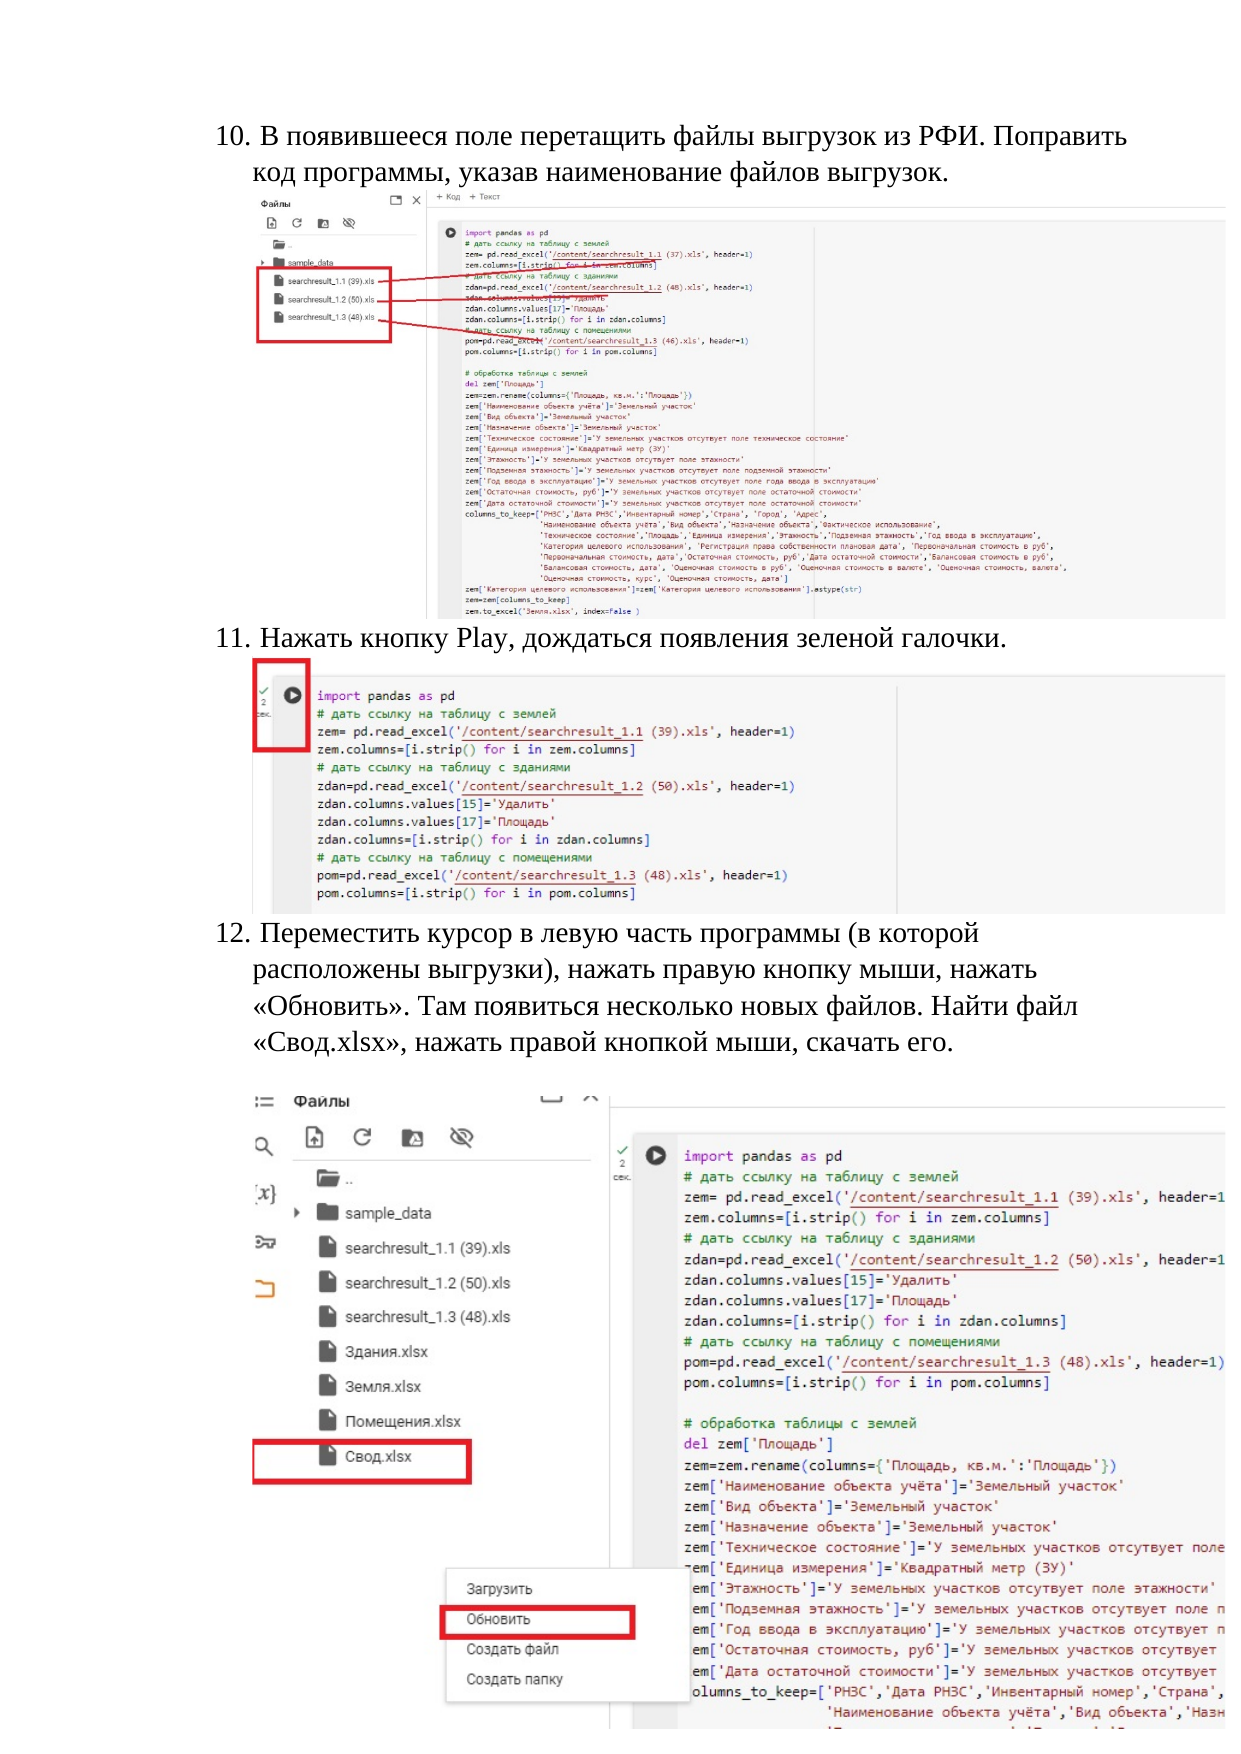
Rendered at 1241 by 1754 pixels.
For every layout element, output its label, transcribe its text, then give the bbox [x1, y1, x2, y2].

picture [252, 656, 1226, 914]
picture [252, 1096, 1226, 1729]
picture [252, 190, 1226, 619]
list Переместить курсор в левую часть программы (в которой расположены выгрузки), нажать правую кнопку мыши, нажать «Обновить». Там появиться несколько новых файлов. Найти файл «Свод.xlsx», нажать правой кнопкой мыши, скачать его. [215, 915, 1152, 1057]
list Нажать кнопку Play, дождаться появления зеленой галочки. [215, 620, 1152, 654]
